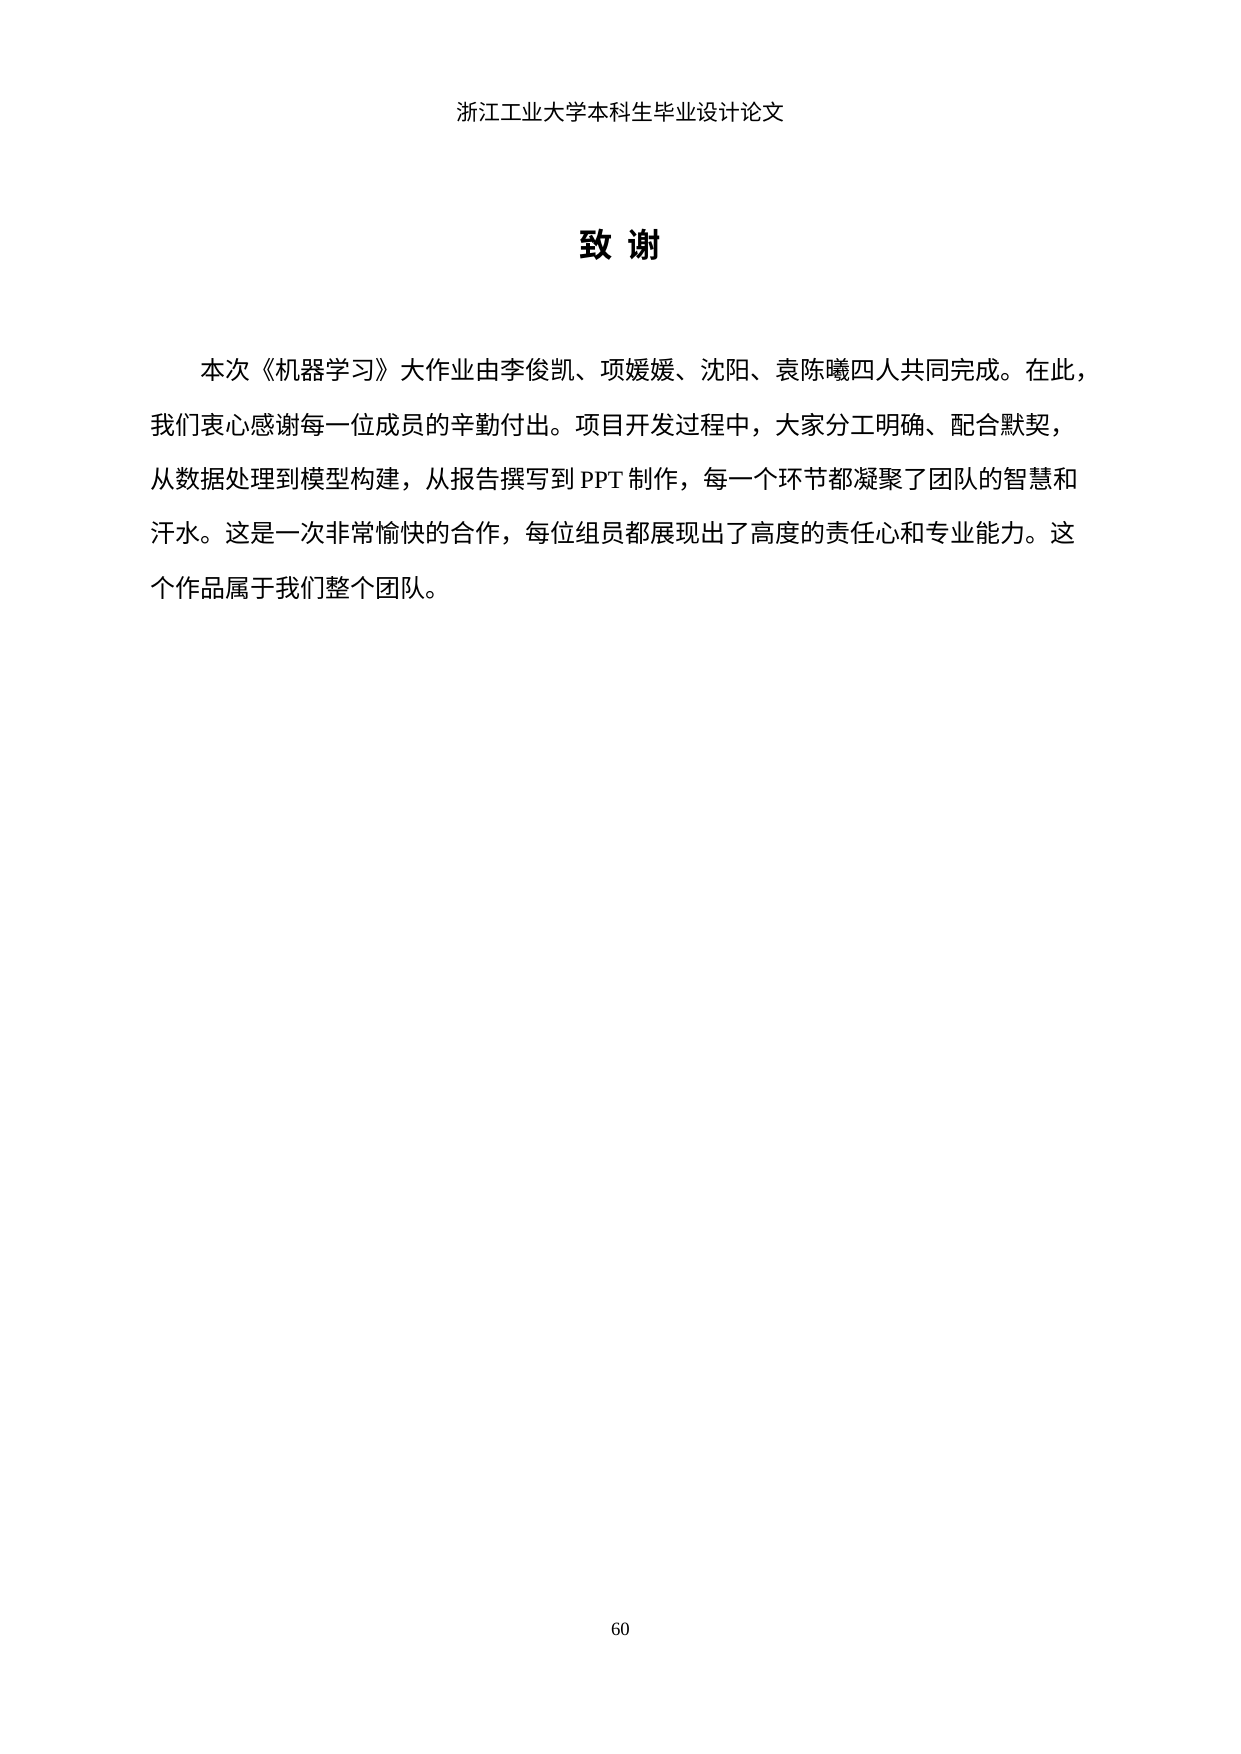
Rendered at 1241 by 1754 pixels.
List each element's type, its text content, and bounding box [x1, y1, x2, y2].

subtitle 致 谢 [150, 219, 1090, 267]
text 本次《机器学习》大作业由李俊凯、项媛媛、沈阳、袁陈曦四人共同完成。在此，我们衷心感谢每一位成员的辛勤付出。项目开发过程中，大家分工明确、配合默契，从数据处理到模型构建，从报告撰写到PPT制作，每一个环节都凝聚了团队的智慧和汗水。这是一次非常愉快的合作，每位组员都展现出了高度的责任心和专业能力。这个作品属于我们整个团队。 [150, 351, 1090, 604]
